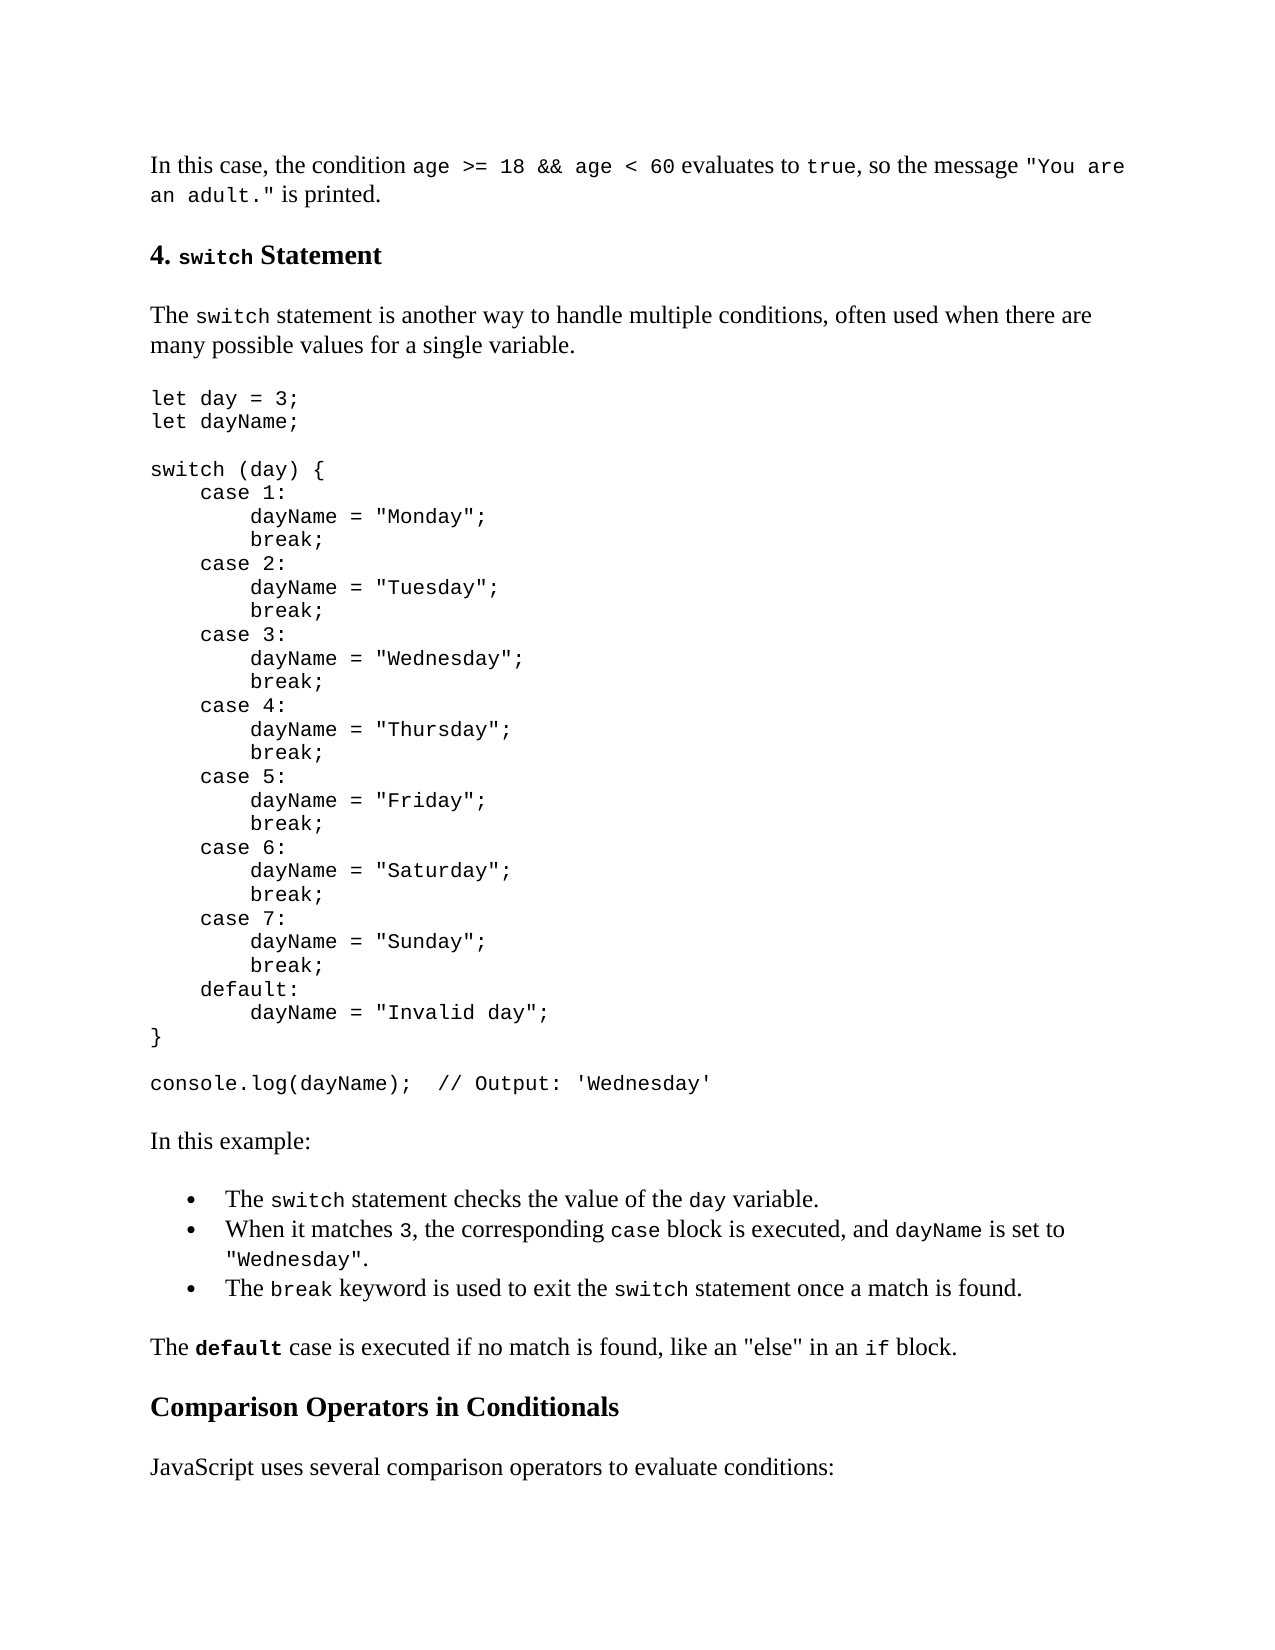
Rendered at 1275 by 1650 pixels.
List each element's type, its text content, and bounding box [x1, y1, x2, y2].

text dayName = "Tuesday"; [150, 577, 1125, 600]
text break; [150, 955, 1125, 979]
text case 6: [150, 837, 1125, 861]
text break; [150, 671, 1125, 695]
text console.log(dayName); // Output: 'Wednesday' [150, 1073, 1125, 1097]
text case 1: [150, 482, 1125, 506]
text dayName = "Thursday"; [150, 719, 1125, 742]
text let day = 3; [150, 388, 1125, 411]
text dayName = "Invalid day"; [150, 1002, 1125, 1026]
text break; [150, 884, 1125, 908]
text dayName = "Saturday"; [150, 861, 1125, 884]
text case 4: [150, 695, 1125, 719]
text dayName = "Monday"; [150, 506, 1125, 529]
text break; [150, 529, 1125, 553]
text JavaScript uses several comparison operators to evaluate conditions: [150, 1452, 1125, 1481]
text Comparison Operators in Conditionals [150, 1390, 1125, 1423]
text dayName = "Friday"; [150, 789, 1125, 813]
text The default case is executed if no match is found, like an "else" in an if block. [150, 1332, 1125, 1361]
text In this case, the condition age >= 18 && age < 60 evaluates to true, so the message "You are an adult." is printed. [150, 150, 1125, 209]
text dayName = "Sunday"; [150, 931, 1125, 955]
list The switch statement checks the value of the day variable. [187, 1184, 1125, 1214]
text In this example: [150, 1126, 1125, 1155]
text 4. switch Statement [150, 238, 1125, 271]
text let dayName; [150, 411, 1125, 435]
list When it matches 3, the corresponding case block is executed, and dayName is set to "Wednesday". [187, 1214, 1125, 1273]
text break; [150, 813, 1125, 837]
text The switch statement is another way to handle multiple conditions, often used when there are many possible values for a single variable. [150, 300, 1125, 358]
text case 5: [150, 766, 1125, 789]
text break; [150, 600, 1125, 624]
text case 2: [150, 553, 1125, 577]
text case 7: [150, 908, 1125, 931]
text break; [150, 742, 1125, 766]
text switch (day) { [150, 458, 1125, 482]
text default: [150, 979, 1125, 1002]
text dayName = "Wednesday"; [150, 648, 1125, 671]
text case 3: [150, 624, 1125, 648]
list The break keyword is used to exit the switch statement once a match is found. [187, 1273, 1125, 1302]
text } [150, 1026, 1125, 1050]
